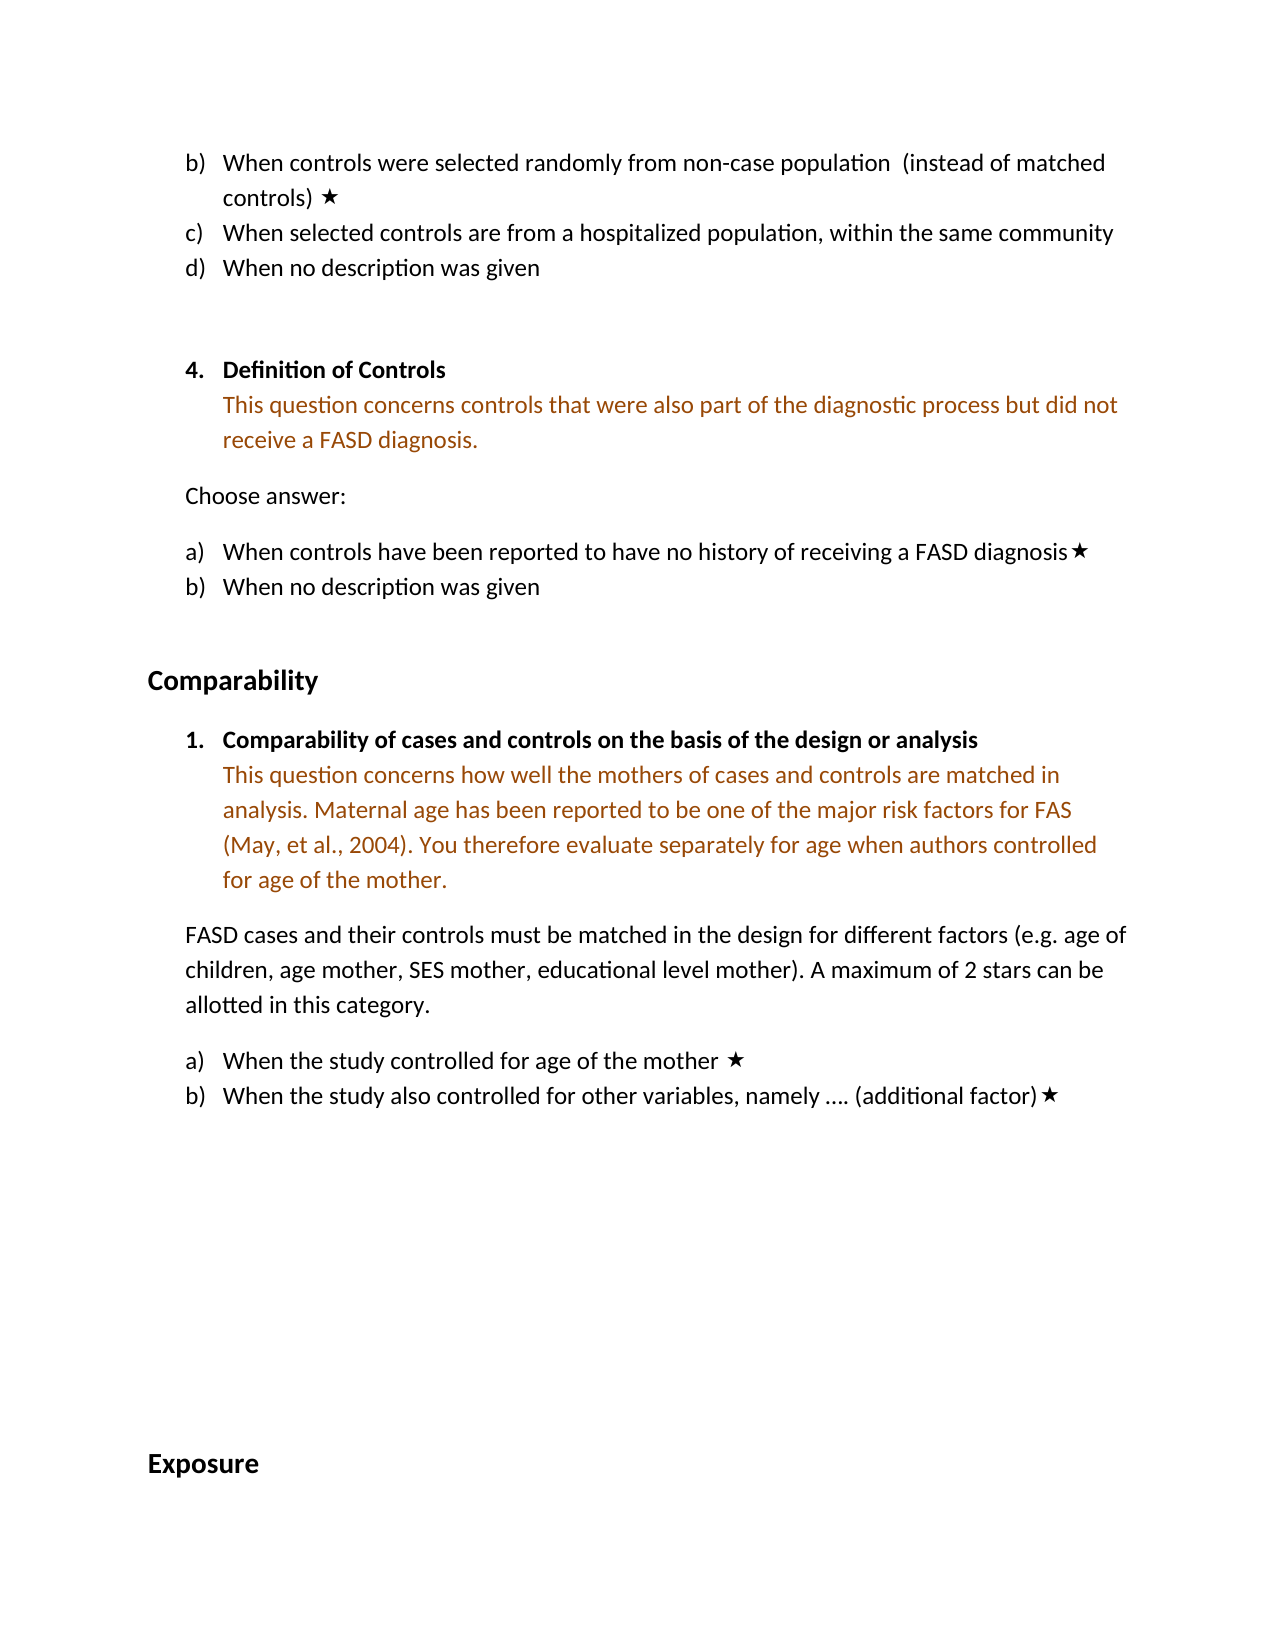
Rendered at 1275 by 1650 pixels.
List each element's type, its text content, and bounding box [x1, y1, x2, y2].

text Comparability [148, 662, 1127, 698]
list When the study controlled for age of the mother [185, 1045, 1127, 1076]
list When controls were selected randomly from non-case population (instead of matched controls) [185, 148, 1127, 213]
list When the study also controlled for other variables, namely …. (additional factor) [185, 1080, 1127, 1111]
list When no description was given [185, 571, 1127, 602]
text Exposure [148, 1445, 1127, 1481]
list When no description was given [185, 253, 1127, 283]
list Definition of Controls [185, 354, 1127, 385]
text Choose answer: [185, 480, 1127, 511]
list When selected controls are from a hospitalized population, within the same community [185, 218, 1127, 248]
list This question concerns controls that were also part of the diagnostic process but did not receive a FASD diagnosis. [223, 389, 1127, 455]
text FASD cases and their controls must be matched in the design for different factors (e.g. age of children, age mother, SES mother, educational level mother). A maximum of 2 stars can be allotted in this category. [185, 919, 1127, 1020]
list When controls have been reported to have no history of receiving a FASD diagnosis [185, 536, 1127, 567]
list Comparability of cases and controls on the basis of the design or analysis This question concerns how well the mothers of cases and controls are matched in analysis. Maternal age has been reported to be one of the major risk factors for FAS (May, et al., 2004). You therefore evaluate separately for age when authors controlled for age of the mother. [185, 724, 1127, 894]
